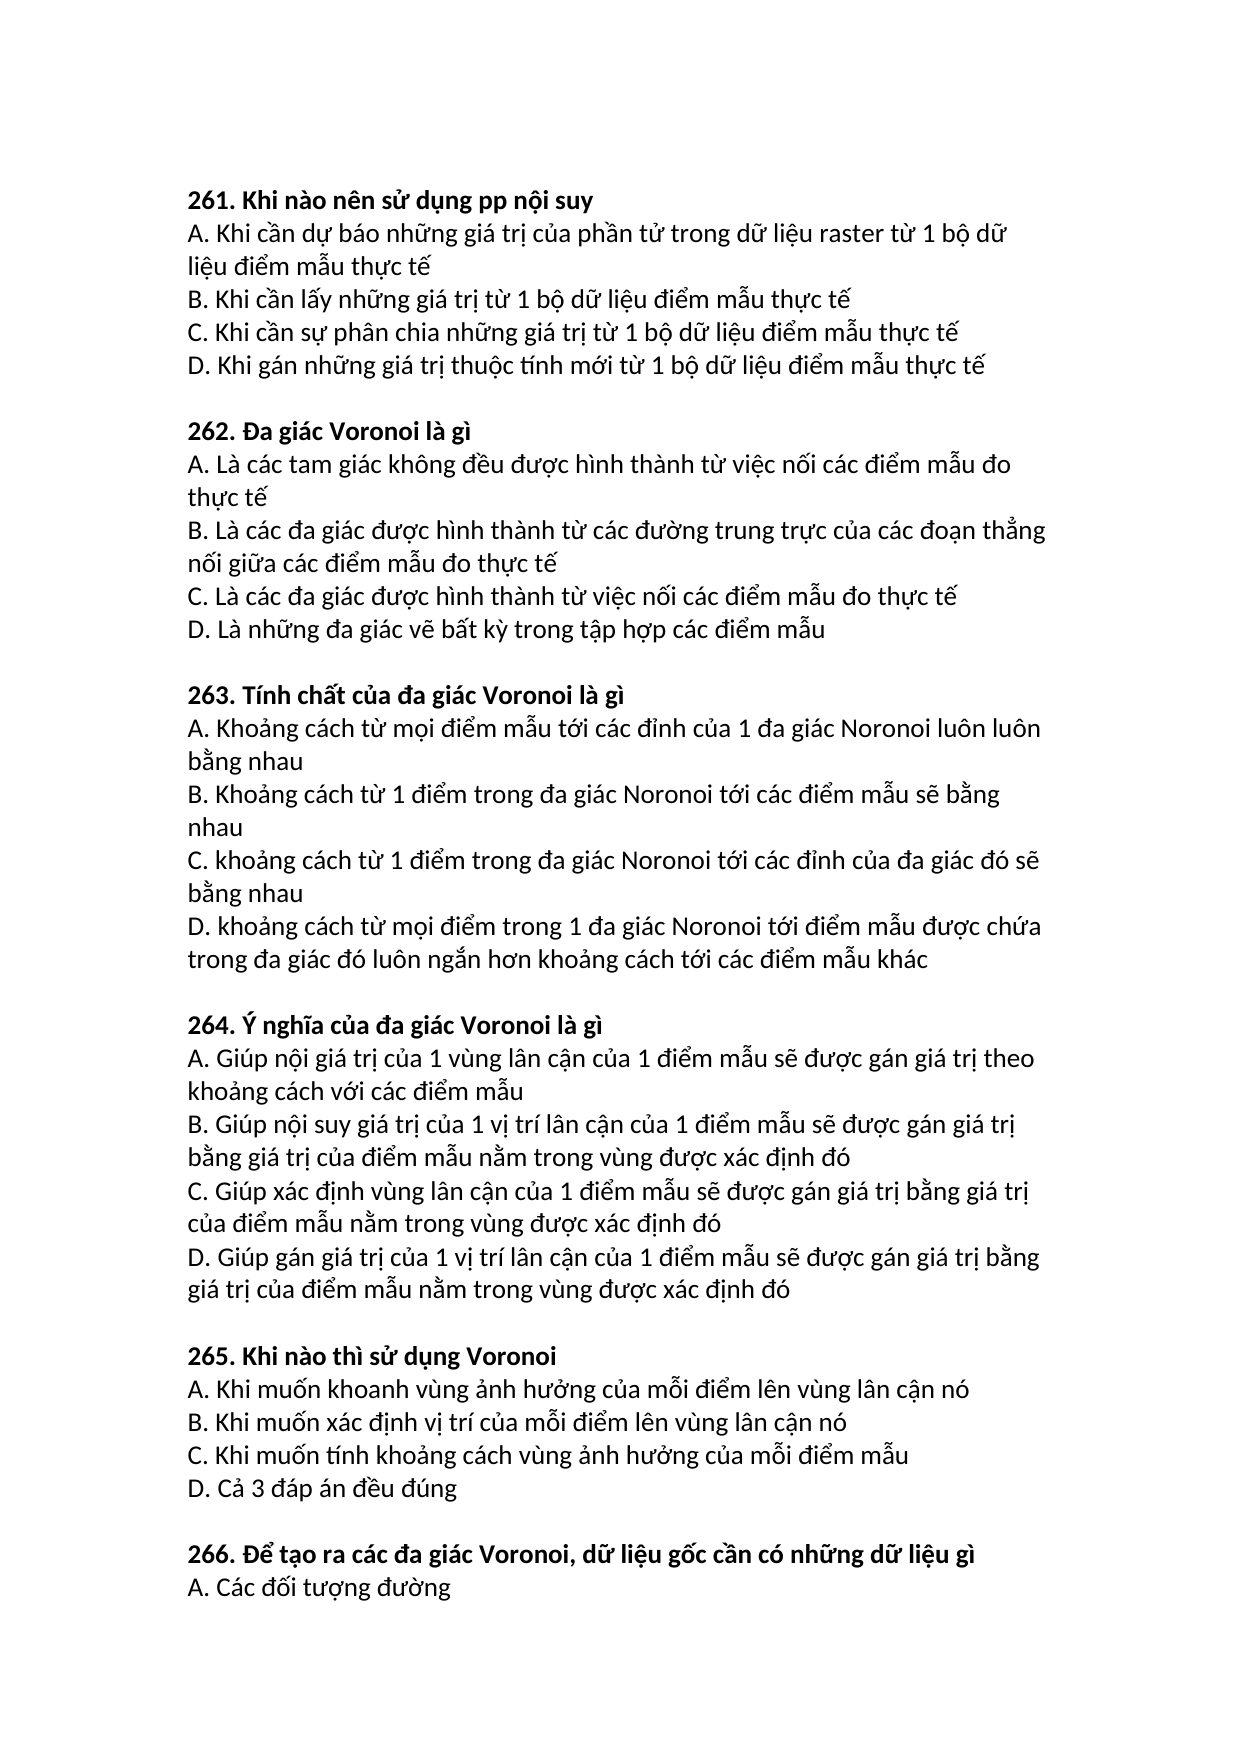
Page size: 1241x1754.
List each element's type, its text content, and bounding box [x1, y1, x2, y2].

list Khoảng cách từ 1 điểm trong đa giác Noronoi tới các điểm mẫu sẽ bằng nhau [187, 777, 1053, 843]
list Giúp gán giá trị của 1 vị trí lân cận của 1 điểm mẫu sẽ được gán giá trị bằng giá trị của điểm mẫu nằm trong vùng được xác định đó [187, 1240, 1053, 1306]
list Giúp nội suy giá trị của 1 vị trí lân cận của 1 điểm mẫu sẽ được gán giá trị bằng giá trị của điểm mẫu nằm trong vùng được xác định đó [187, 1108, 1053, 1174]
list Là những đa giác vẽ bất kỳ trong tập hợp các điểm mẫu [187, 612, 1053, 645]
list Cả 3 đáp án đều đúng [187, 1471, 1053, 1504]
list Khi cần lấy những giá trị từ 1 bộ dữ liệu điểm mẫu thực tế [187, 282, 1053, 315]
list Là các tam giác không đều được hình thành từ việc nối các điểm mẫu đo thực tế [187, 447, 1053, 513]
list Là các đa giác được hình thành từ việc nối các điểm mẫu đo thực tế [187, 579, 1053, 612]
list Khi nào nên sử dụng pp nội suy [187, 183, 1053, 216]
list Giúp xác định vùng lân cận của 1 điểm mẫu sẽ được gán giá trị bằng giá trị của điểm mẫu nằm trong vùng được xác định đó [187, 1174, 1053, 1240]
list Các đối tượng đường [187, 1570, 1053, 1603]
list Ý nghĩa của đa giác Voronoi là gì [187, 1008, 1053, 1042]
list Khi cần dự báo những giá trị của phần tử trong dữ liệu raster từ 1 bộ dữ liệu điểm mẫu thực tế [187, 216, 1053, 282]
list Khoảng cách từ mọi điểm mẫu tới các đỉnh của 1 đa giác Noronoi luôn luôn bằng nhau [187, 711, 1053, 777]
list khoảng cách từ 1 điểm trong đa giác Noronoi tới các đỉnh của đa giác đó sẽ bằng nhau [187, 843, 1053, 909]
list Tính chất của đa giác Voronoi là gì [187, 678, 1053, 711]
list khoảng cách từ mọi điểm trong 1 đa giác Noronoi tới điểm mẫu được chứa trong đa giác đó luôn ngắn hơn khoảng cách tới các điểm mẫu khác [187, 909, 1053, 976]
list Để tạo ra các đa giác Voronoi, dữ liệu gốc cần có những dữ liệu gì [187, 1537, 1053, 1570]
list Là các đa giác được hình thành từ các đường trung trực của các đoạn thẳng nối giữa các điểm mẫu đo thực tế [187, 513, 1053, 579]
list Giúp nội giá trị của 1 vùng lân cận của 1 điểm mẫu sẽ được gán giá trị theo khoảng cách với các điểm mẫu [187, 1042, 1053, 1108]
list Khi cần sự phân chia những giá trị từ 1 bộ dữ liệu điểm mẫu thực tế [187, 315, 1053, 348]
list Khi muốn tính khoảng cách vùng ảnh hưởng của mỗi điểm mẫu [187, 1438, 1053, 1471]
list Khi nào thì sử dụng Voronoi [187, 1339, 1053, 1372]
list Khi gán những giá trị thuộc tính mới từ 1 bộ dữ liệu điểm mẫu thực tế [187, 348, 1053, 381]
list Khi muốn khoanh vùng ảnh hưởng của mỗi điểm lên vùng lân cận nó [187, 1372, 1053, 1405]
list Khi muốn xác định vị trí của mỗi điểm lên vùng lân cận nó [187, 1405, 1053, 1438]
list Đa giác Voronoi là gì [187, 414, 1053, 447]
